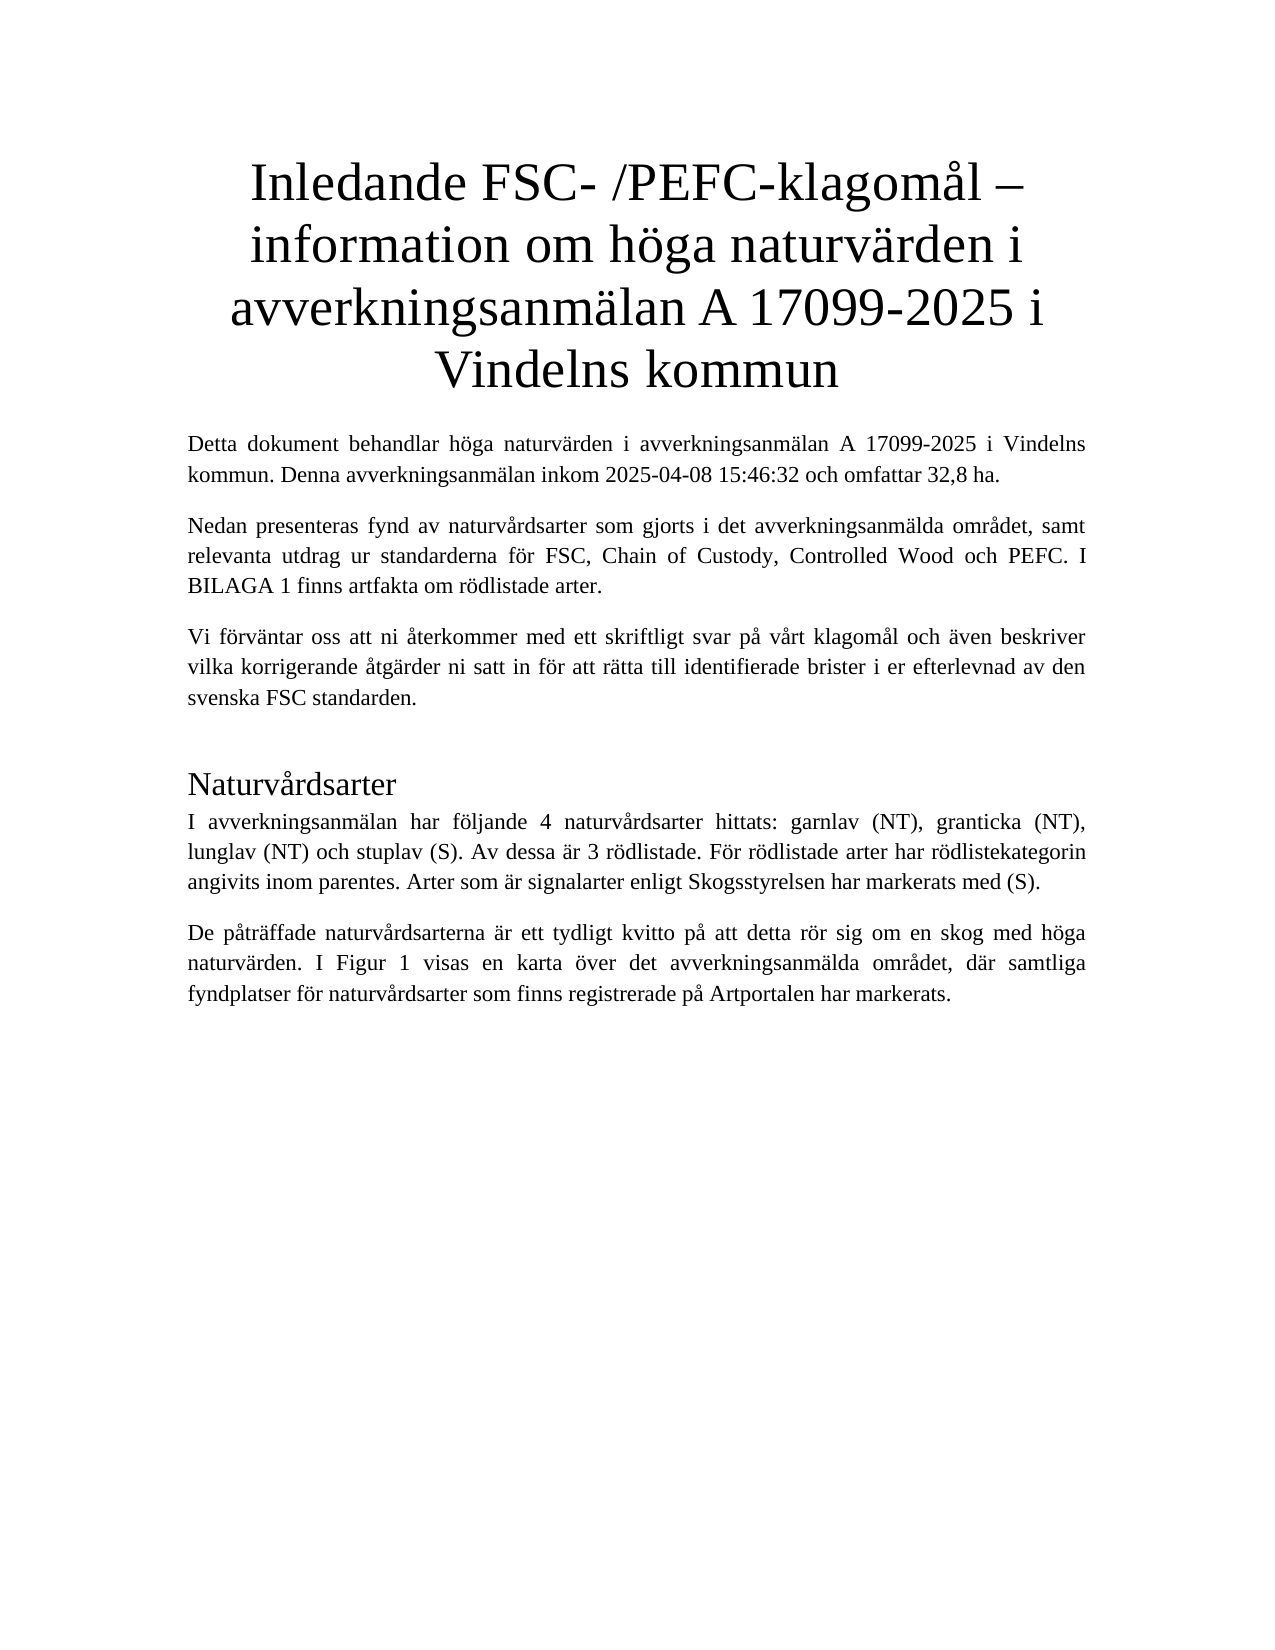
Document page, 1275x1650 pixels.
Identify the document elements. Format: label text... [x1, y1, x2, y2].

subtitle Naturvårdsarter [187, 764, 1087, 802]
title Inledande FSC- /PEFC-klagomål – information om höga naturvärden i avverkningsanmälan A 17099-2025 i Vindelns kommun [187, 150, 1087, 399]
text Vi förväntar oss att ni återkommer med ett skriftligt svar på vårt klagomål och även beskriver vilka korrigerande åtgärder ni satt in för att rätta till identifierade brister i er efterlevnad av den svenska FSC standarden. [187, 623, 1087, 710]
text Detta dokument behandlar höga naturvärden i avverkningsanmälan A 17099-2025 i Vindelns kommun. Denna avverkningsanmälan inkom 2025-04-08 15:46:32 och omfattar 32,8 ha. [187, 430, 1087, 487]
text De påträffade naturvårdsarterna är ett tydligt kvitto på att detta rör sig om en skog med höga naturvärden. I Figur 1 visas en karta över det avverkningsanmälda området, där samtliga fyndplatser för naturvårdsarter som finns registrerade på Artportalen har markerats. [187, 919, 1087, 1006]
text I avverkningsanmälan har följande 4 naturvårdsarter hittats: garnlav (NT), granticka (NT), lunglav (NT) och stuplav (S). Av dessa är 3 rödlistade. För rödlistade arter har rödlistekategorin angivits inom parentes. Arter som är signalarter enligt Skogsstyrelsen har markerats med (S). [187, 808, 1087, 894]
text Nedan presenteras fynd av naturvårdsarter som gjorts i det avverkningsanmälda området, samt relevanta utdrag ur standarderna för FSC, Chain of Custody, Controlled Wood och PEFC. I BILAGA 1 finns artfakta om rödlistade arter. [187, 512, 1087, 598]
